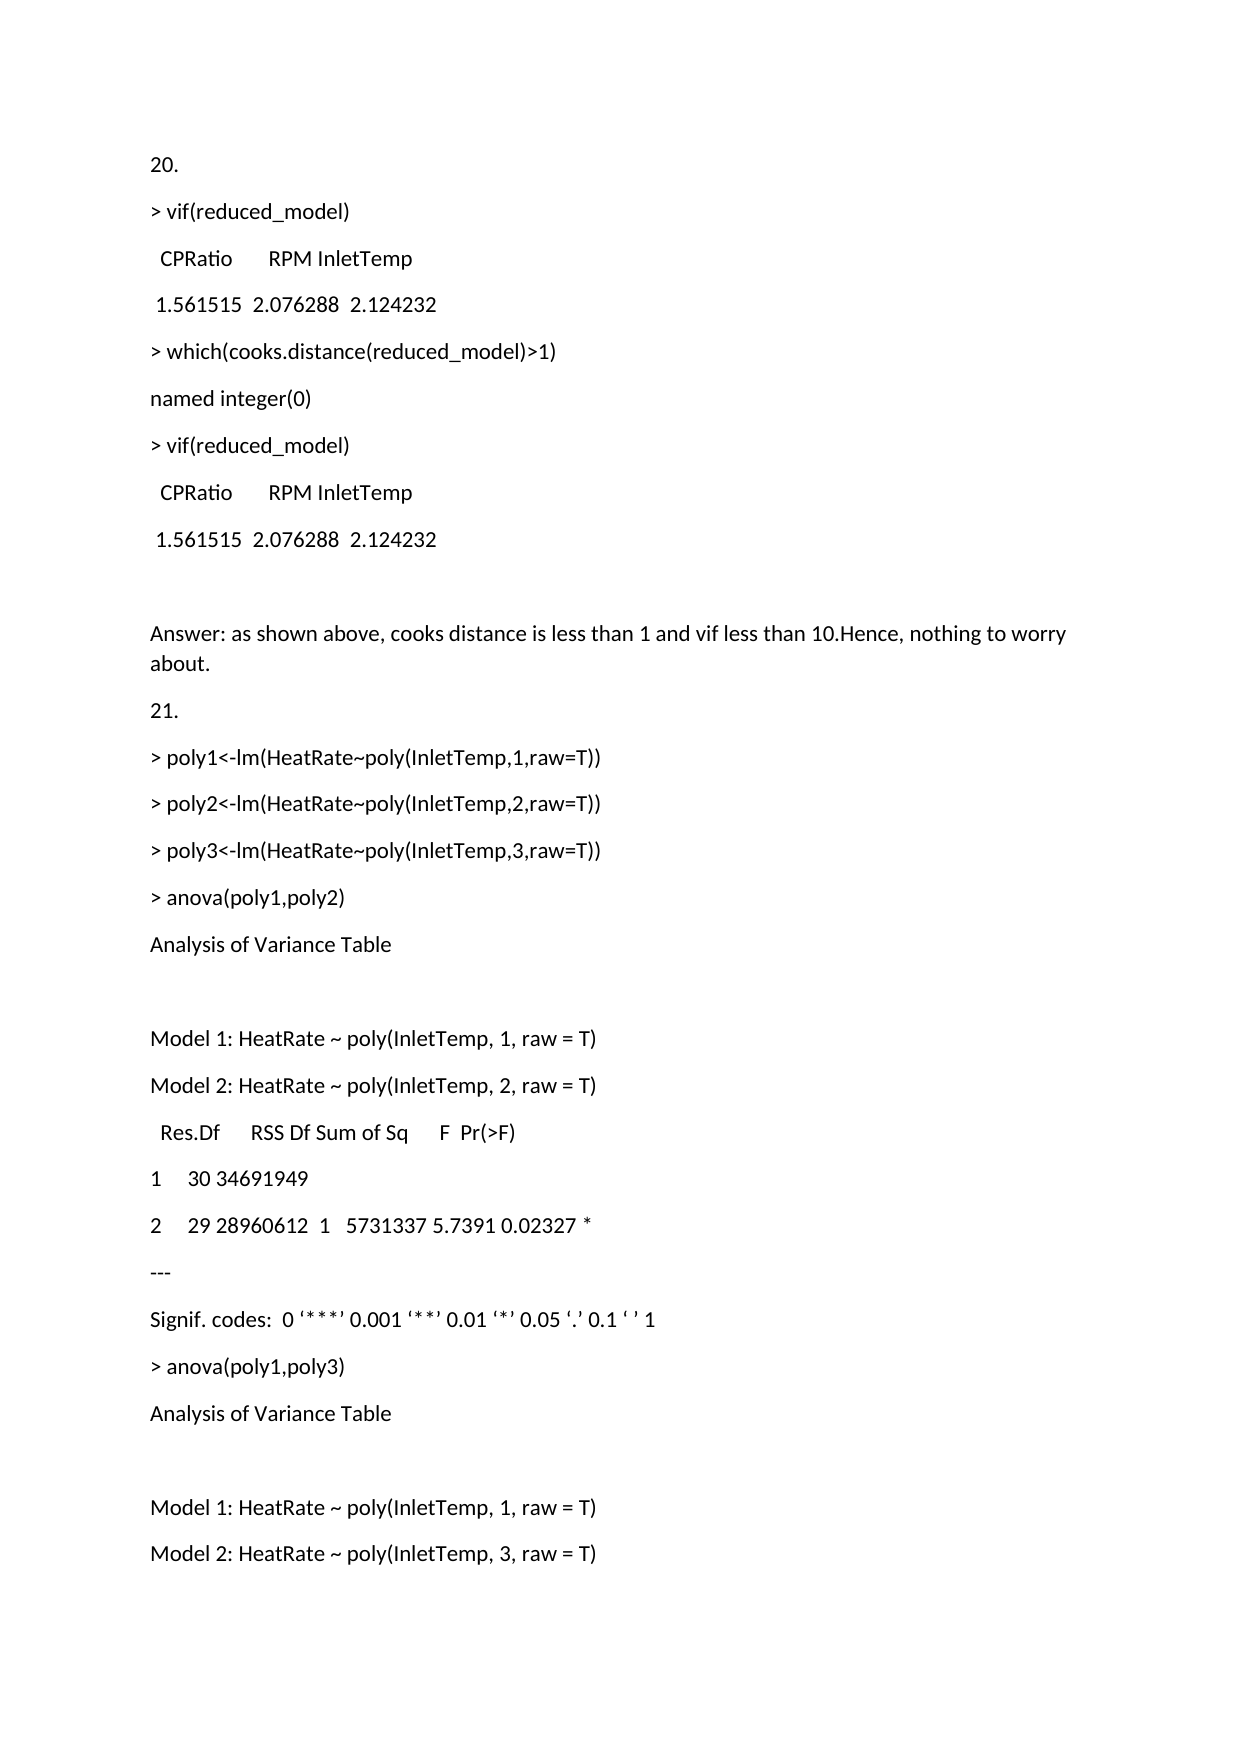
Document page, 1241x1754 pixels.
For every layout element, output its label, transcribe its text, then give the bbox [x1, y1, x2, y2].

text > poly2<-lm(HeatRate~poly(InletTemp,2,raw=T)) [150, 789, 1090, 818]
text 1.561515 2.076288 2.124232 [150, 525, 1090, 553]
text > poly1<-lm(HeatRate~poly(InletTemp,1,raw=T)) [150, 743, 1090, 771]
text 1 30 34691949 [150, 1164, 1090, 1193]
text Model 1: HeatRate ~ poly(InletTemp, 1, raw = T) [150, 1493, 1090, 1521]
text 20. [150, 150, 1090, 178]
text Answer: as shown above, cooks distance is less than 1 and vif less than 10.Hence, nothing to worry about. [150, 619, 1090, 677]
text > vif(reduced_model) [150, 197, 1090, 225]
text > poly3<-lm(HeatRate~poly(InletTemp,3,raw=T)) [150, 836, 1090, 864]
text CPRatio RPM InletTemp [150, 478, 1090, 506]
text --- [150, 1258, 1090, 1286]
text 1.561515 2.076288 2.124232 [150, 291, 1090, 319]
text CPRatio RPM InletTemp [150, 244, 1090, 272]
text Model 2: HeatRate ~ poly(InletTemp, 2, raw = T) [150, 1071, 1090, 1099]
text 2 29 28960612 1 5731337 5.7391 0.02327 * [150, 1211, 1090, 1239]
text > vif(reduced_model) [150, 431, 1090, 459]
text > which(cooks.distance(reduced_model)>1) [150, 337, 1090, 366]
text Analysis of Variance Table [150, 930, 1090, 958]
text named integer(0) [150, 384, 1090, 412]
text Res.Df RSS Df Sum of Sq F Pr(>F) [150, 1118, 1090, 1146]
text Model 1: HeatRate ~ poly(InletTemp, 1, raw = T) [150, 1024, 1090, 1052]
text 21. [150, 696, 1090, 724]
text > anova(poly1,poly3) [150, 1352, 1090, 1380]
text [150, 1305, 1090, 1333]
text Model 2: HeatRate ~ poly(InletTemp, 3, raw = T) [150, 1539, 1090, 1568]
text > anova(poly1,poly2) [150, 883, 1090, 911]
text Analysis of Variance Table [150, 1399, 1090, 1427]
